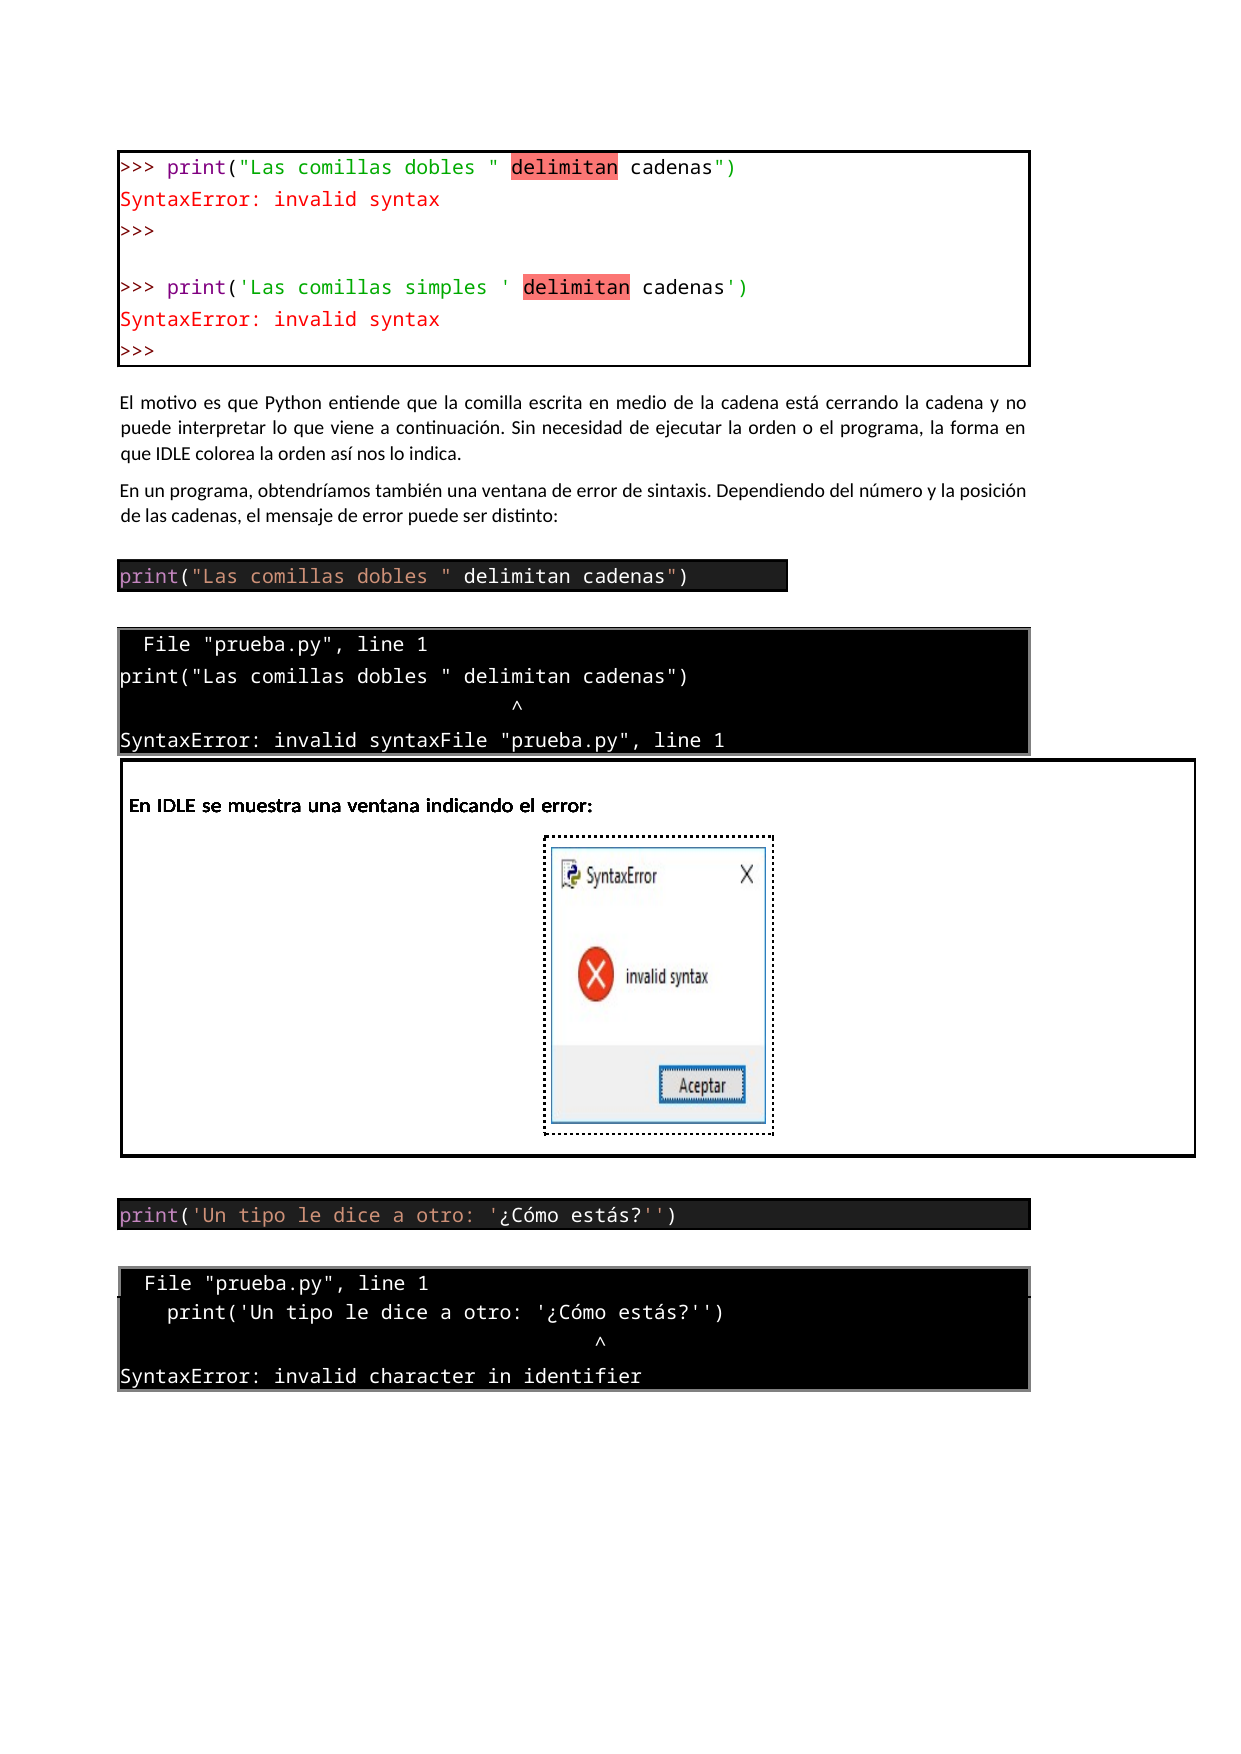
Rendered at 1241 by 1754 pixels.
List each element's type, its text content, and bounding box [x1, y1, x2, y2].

text print('Un tipo le dice a otro: '¿Cómo estás?'') [120, 1298, 1028, 1325]
picture [551, 847, 766, 1124]
text ^ [120, 691, 1028, 721]
text >>> [120, 335, 1028, 365]
text print("Las comillas dobles " delimitan cadenas") [120, 659, 1028, 689]
text >>> print('Las comillas simples ' delimitan cadenas') [120, 271, 1028, 300]
text >>> [120, 215, 1028, 244]
text SyntaxError: invalid character in identifier [120, 1362, 1028, 1389]
text >>> print("Las comillas dobles " delimitan cadenas") [120, 153, 511, 180]
text print('Un tipo le dice a otro: '¿Cómo estás?'') [120, 1201, 1028, 1228]
text ^ [120, 1330, 1028, 1357]
text File "prueba.py", line 1 [121, 1269, 1028, 1296]
text >>> print("Las comillas dobles " delimitan cadenas") [618, 153, 1028, 180]
text SyntaxError: invalid syntaxFile "prueba.py", line 1 [120, 723, 1028, 753]
text File "prueba.py", line 1 [120, 630, 1028, 657]
text El motivo es que Python entiende que la comilla escrita en medio de la cadena está cerrando la cadena y no puede interpretar lo que viene a continuación. Sin necesidad de ejecutar la orden o el programa, la forma en que IDLE colorea la orden así nos lo indica. [119, 390, 1028, 465]
text print("Las comillas dobles " delimitan cadenas") [120, 562, 786, 589]
text SyntaxError: invalid syntax [120, 182, 1028, 212]
text En un programa, obtendríamos también una ventana de error de sintaxis. Dependiendo del número y la posición de las cadenas, el mensaje de error puede ser distinto: [119, 478, 1028, 528]
text SyntaxError: invalid syntax [120, 303, 1028, 332]
